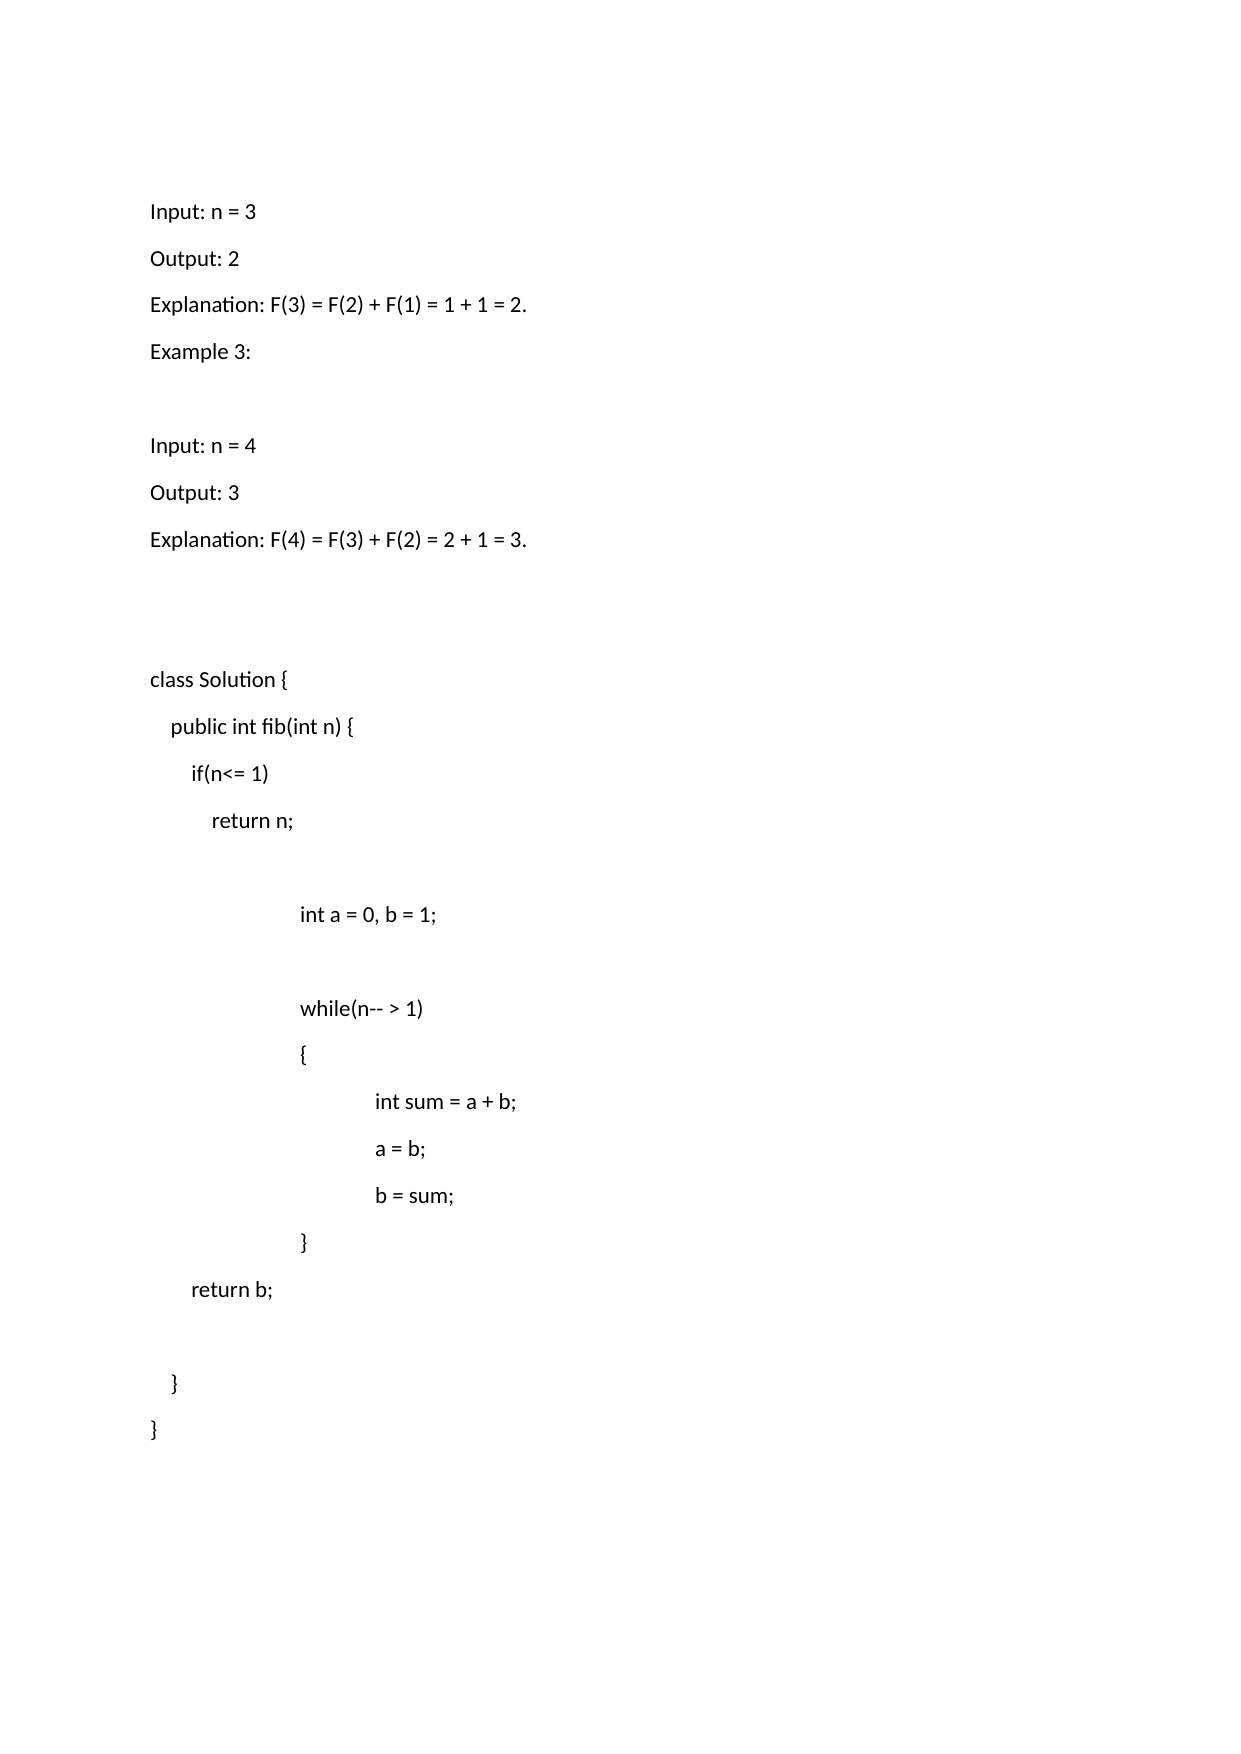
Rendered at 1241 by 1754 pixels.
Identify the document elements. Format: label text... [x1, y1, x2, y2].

text Output: 2 [150, 244, 1090, 272]
text Explanation: F(3) = F(2) + F(1) = 1 + 1 = 2. [150, 291, 1090, 319]
text Explanation: F(4) = F(3) + F(2) = 2 + 1 = 3. [150, 525, 1090, 553]
text Output: 3 [150, 478, 1090, 506]
text Example 3: [150, 337, 1090, 366]
text Input: n = 4 [150, 431, 1090, 459]
text } [150, 1228, 1090, 1256]
text int sum = a + b; [150, 1087, 1090, 1116]
text { [150, 1041, 1090, 1069]
text Input: n = 3 [150, 197, 1090, 225]
text if(n<= 1) [150, 759, 1090, 787]
text b = sum; [150, 1181, 1090, 1209]
text int a = 0, b = 1; [150, 900, 1090, 928]
text return n; [150, 806, 1090, 834]
text a = b; [150, 1134, 1090, 1162]
text public int fib(int n) { [150, 712, 1090, 741]
text class Solution { [150, 666, 1090, 694]
text } [150, 1416, 1090, 1444]
text } [150, 1369, 1090, 1397]
text return b; [150, 1275, 1090, 1303]
text while(n-- > 1) [150, 994, 1090, 1022]
